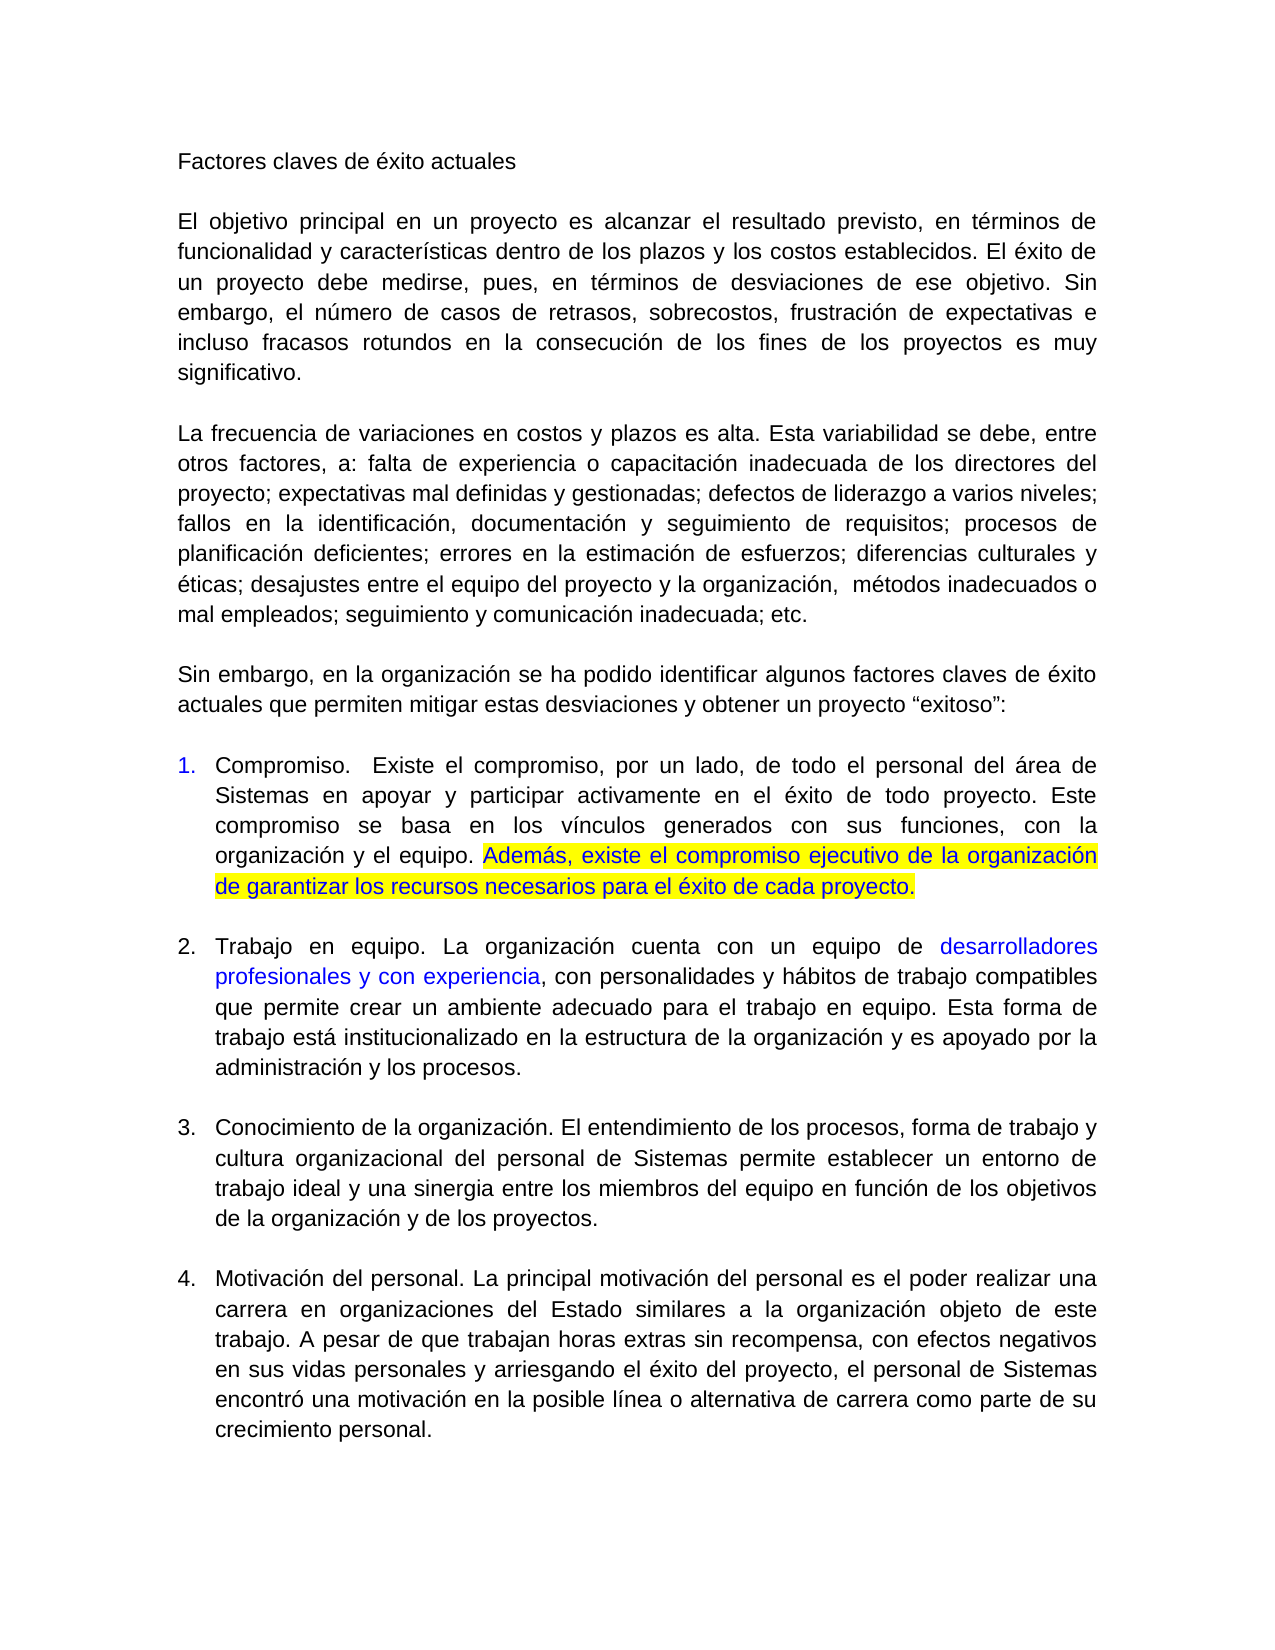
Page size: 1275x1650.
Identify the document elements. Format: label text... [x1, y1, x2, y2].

text Sin embargo, en la organización se ha podido identificar algunos factores claves de éxito actuales que permiten mitigar estas desviaciones y obtener un proyecto “exitoso”: [177, 661, 1098, 718]
text Factores claves de éxito actuales [177, 148, 1098, 174]
list Trabajo en equipo. La organización cuenta con un equipo de desarrolladores profesionales y con experiencia, con personalidades y hábitos de trabajo compatibles que permite crear un ambiente adecuado para el trabajo en equipo. Esta forma de trabajo está institucionalizado en la estructura de la organización y es apoyado por la administración y los procesos. [177, 933, 1098, 1080]
text La frecuencia de variaciones en costos y plazos es alta. Esta variabilidad se debe, entre otros factores, a: falta de experiencia o capacitación inadecuada de los directores del proyecto; expectativas mal definidas y gestionadas; defectos de liderazgo a varios niveles; fallos en la identificación, documentación y seguimiento de requisitos; procesos de planificación deficientes; errores en la estimación de esfuerzos; diferencias culturales y éticas; desajustes entre el equipo del proyecto y la organización, métodos inadecuados o mal empleados; seguimiento y comunicación inadecuada; etc. [177, 419, 1098, 627]
text El objetivo principal en un proyecto es alcanzar el resultado previsto, en términos de funcionalidad y características dentro de los plazos y los costos establecidos. El éxito de un proyecto debe medirse, pues, en términos de desviaciones de ese objetivo. Sin embargo, el número de casos de retrasos, sobrecostos, frustración de expectativas e incluso fracasos rotundos en la consecución de los fines de los proyectos es muy significativo. [177, 208, 1098, 385]
list Conocimiento de la organización. El entendimiento de los procesos, forma de trabajo y cultura organizacional del personal de Sistemas permite establecer un entorno de trabajo ideal y una sinergia entre los miembros del equipo en función de los objetivos de la organización y de los proyectos. [177, 1114, 1098, 1231]
list Compromiso. Existe el compromiso, por un lado, de todo el personal del área de Sistemas en apoyar y participar activamente en el éxito de todo proyecto. Este compromiso se basa en los vínculos generados con sus funciones, con la organización y el equipo. Además, existe el compromiso ejecutivo de la organización de garantizar los recursos necesarios para el éxito de cada proyecto. [177, 752, 1098, 899]
list Motivación del personal. La principal motivación del personal es el poder realizar una carrera en organizaciones del Estado similares a la organización objeto de este trabajo. A pesar de que trabajan horas extras sin recompensa, con efectos negativos en sus vidas personales y arriesgando el éxito del proyecto, el personal de Sistemas encontró una motivación en la posible línea o alternativa de carrera como parte de su crecimiento personal. [177, 1265, 1098, 1443]
